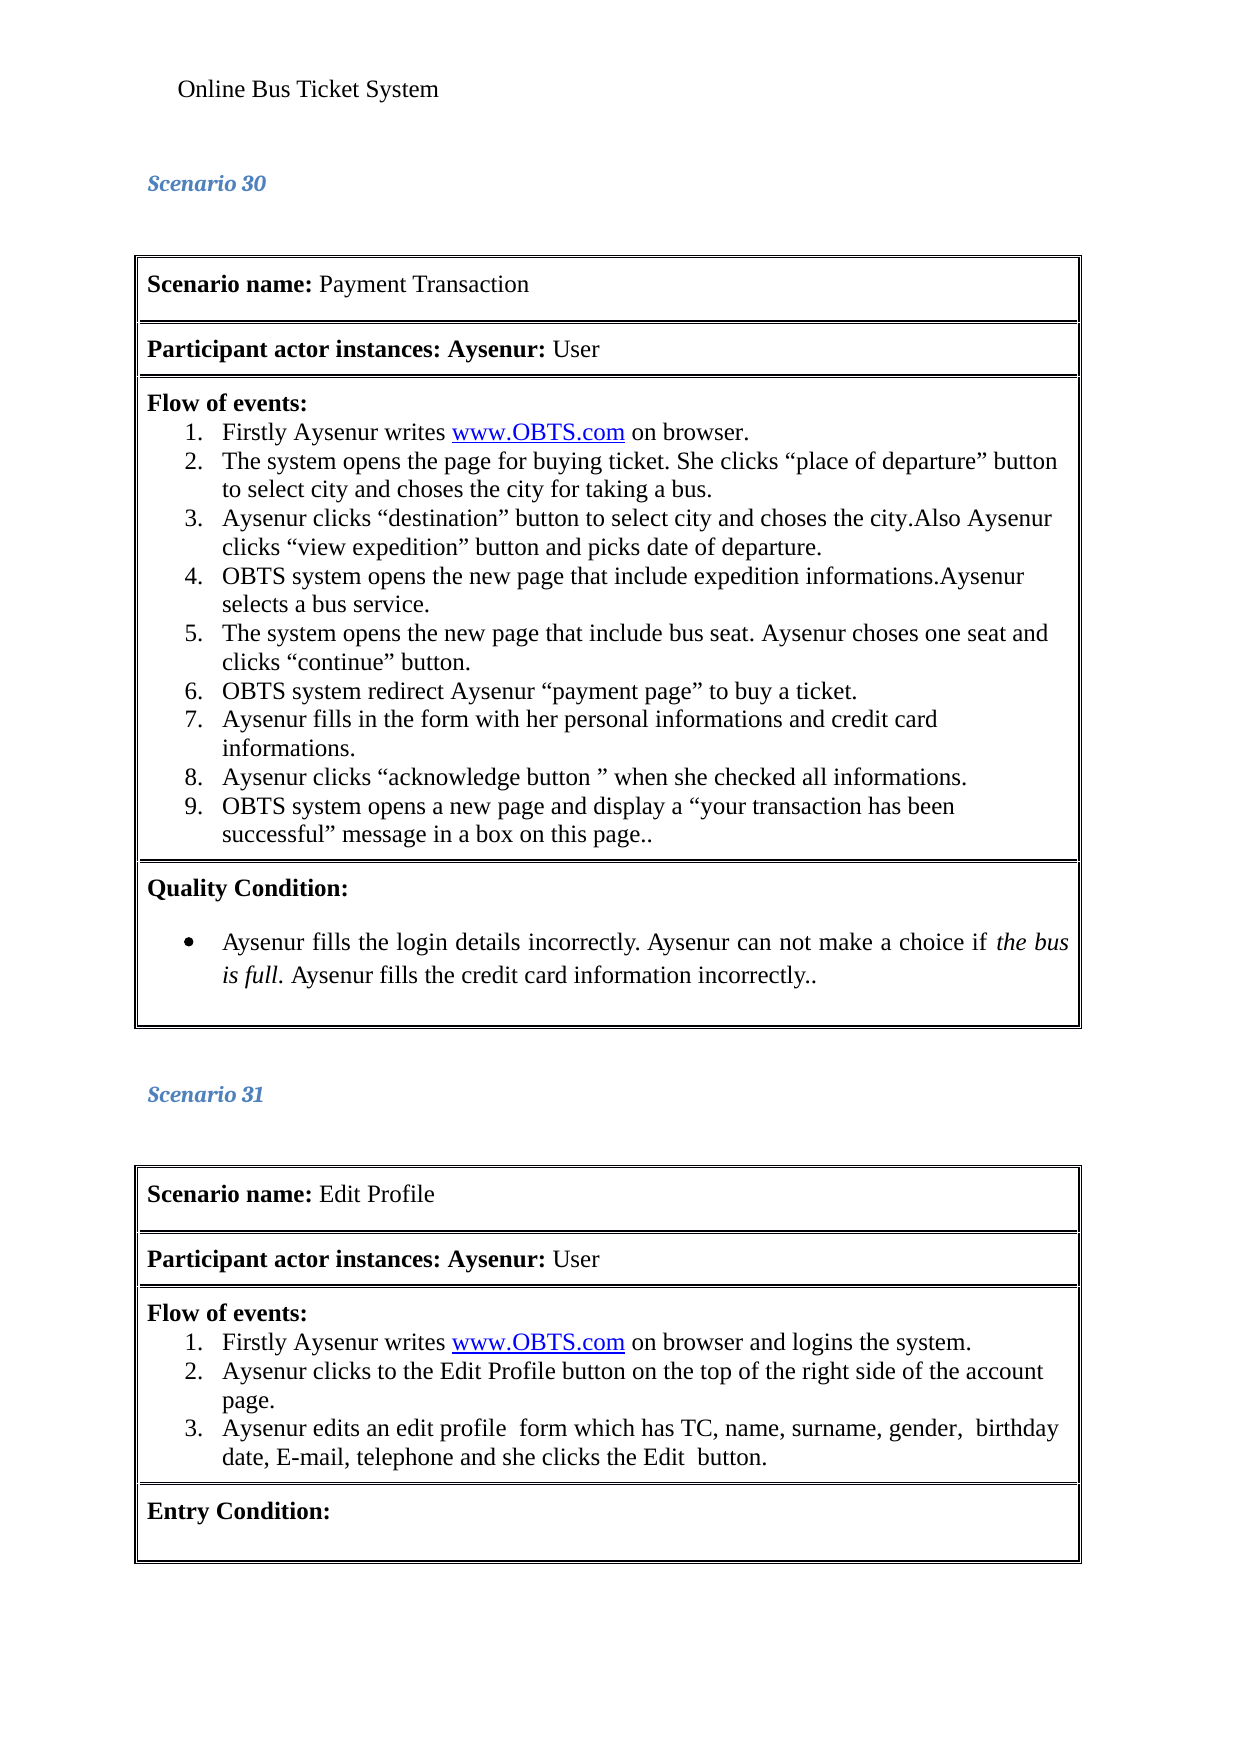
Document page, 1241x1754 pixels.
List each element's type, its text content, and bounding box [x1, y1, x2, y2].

table_cell Quality Condition: Aysenur fills the login details incorrectly. Aysenur can not make a choice if the bus is full. Aysenur fills the credit card information incorrectly.. [138, 859, 1079, 1025]
table_cell Participant actor instances: Aysenur: User [138, 1230, 1079, 1284]
table_header Scenario name: Payment Transaction [138, 258, 1078, 320]
table_cell Participant actor instances: Aysenur: User [138, 320, 1079, 374]
subtitle Scenario 30 [148, 171, 1093, 198]
table_cell Flow of events: Firstly Aysenur writes www.OBTS.com on browser. The system opens the page for buying ticket. She clicks “place of departure” button to select city and choses the city for taking a bus. Aysenur clicks “destination” button to select city and choses the city.Also Aysenur clicks “view expedition” button and picks date of departure. OBTS system opens the new page that include expedition informations.Aysenur selects a bus service. The system opens the new page that include bus seat. Aysenur choses one seat and clicks “continue” button. OBTS system redirect Aysenur “payment page” to buy a ticket. Aysenur fills in the form with her personal informations and credit card informations. Aysenur clicks “acknowledge button ” when she checked all informations. OBTS system opens a new page and display a “your transaction has been successful” message in a box on this page.. [138, 374, 1079, 859]
table_header Scenario name: Edit Profile [138, 1168, 1078, 1230]
table_cell Flow of events: Firstly Aysenur writes www.OBTS.com on browser and logins the system. Aysenur clicks to the Edit Profile button on the top of the right side of the account page. Aysenur edits an edit profile form which has TC, name, surname, gender, birthday date, E-mail, telephone and she clicks the Edit button. [138, 1284, 1079, 1482]
subtitle Scenario 31 [148, 1081, 1093, 1108]
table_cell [136, 1482, 1080, 1560]
